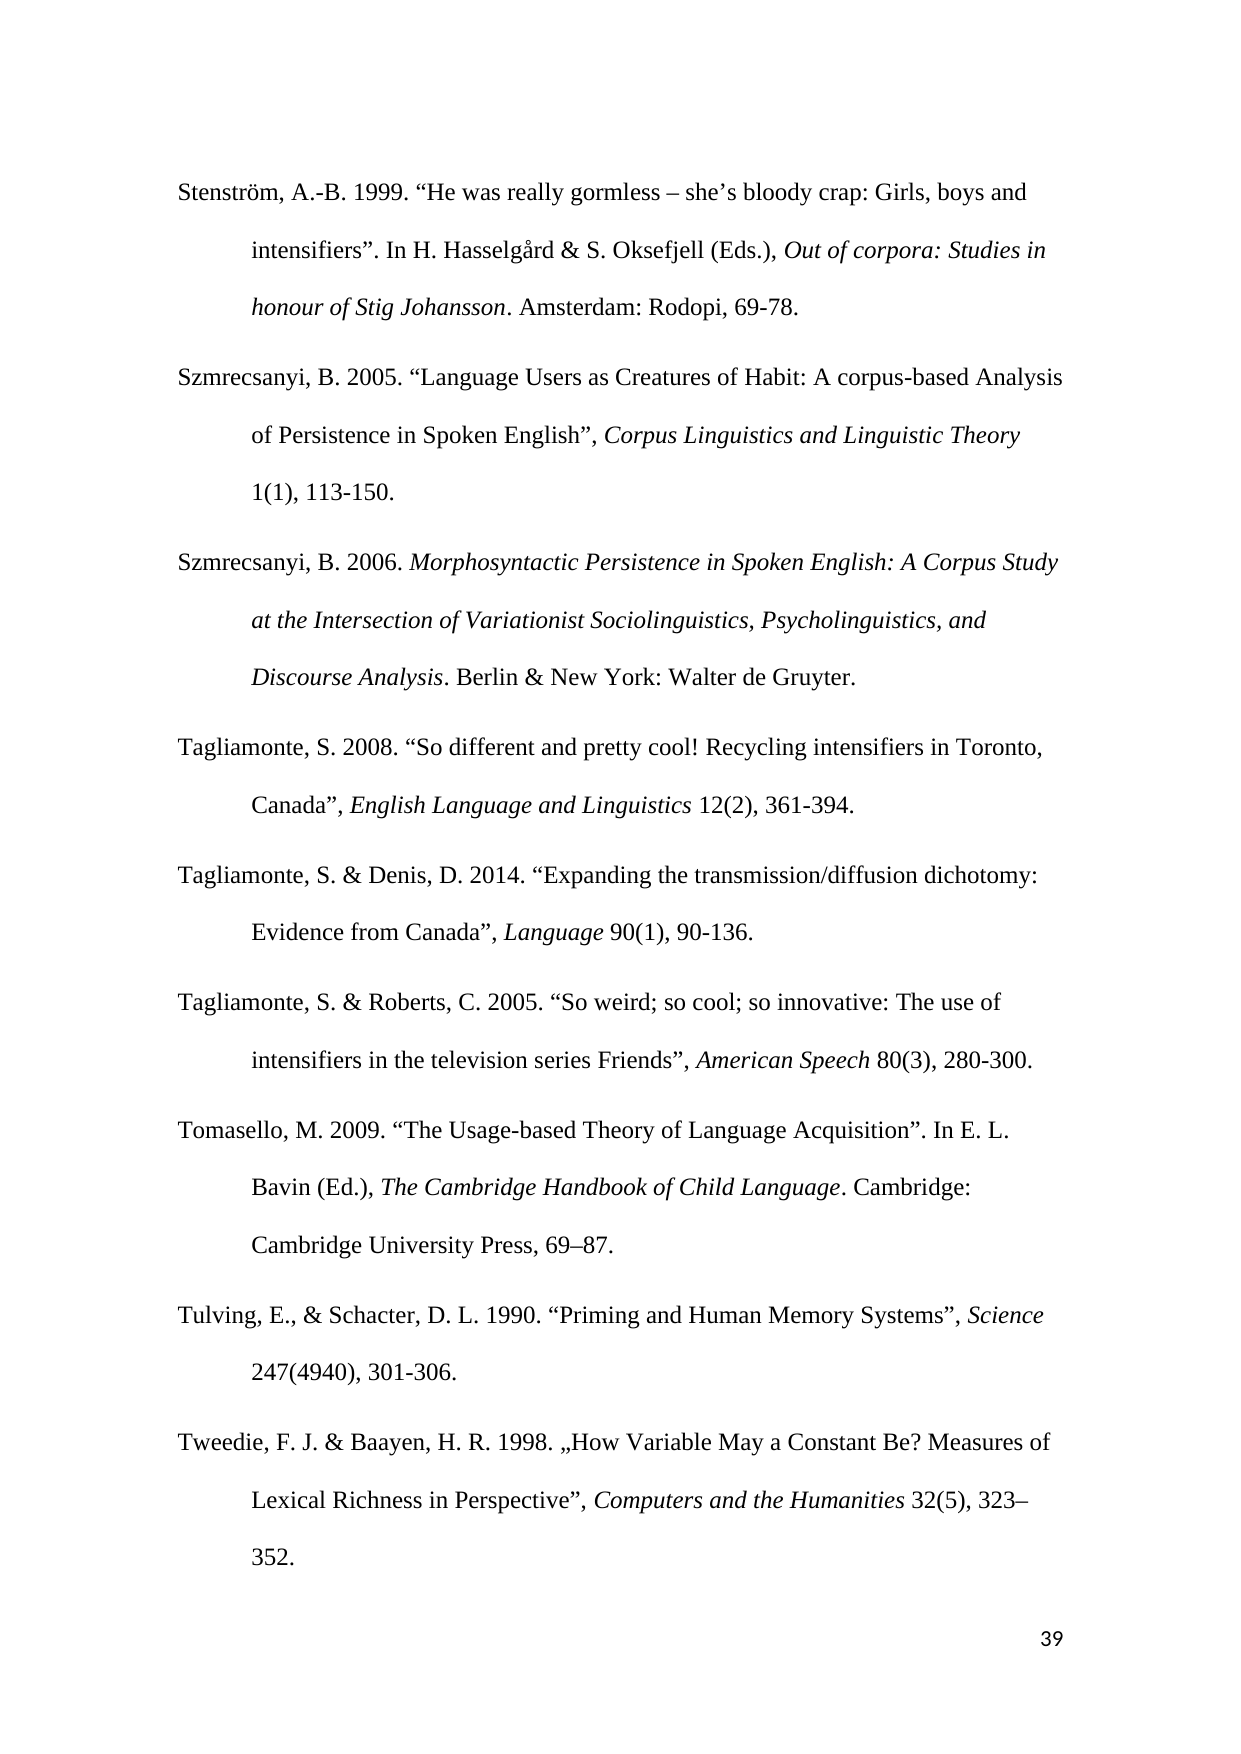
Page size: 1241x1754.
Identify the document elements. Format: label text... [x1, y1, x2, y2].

text Szmrecsanyi, B. 2006. Morphosyntactic Persistence in Spoken English: A Corpus Study at the Intersection of Variationist Sociolinguistics, Psycholinguistics, and Discourse Analysis. Berlin & New York: Walter de Gruyter. [177, 547, 1063, 691]
text Tomasello, M. 2009. “The Usage-based Theory of Language Acquisition”. In E. L. Bavin (Ed.), The Cambridge Handbook of Child Language. Cambridge: Cambridge University Press, 69–87. [177, 1115, 1063, 1258]
text Szmrecsanyi, B. 2005. “Language Users as Creatures of Habit: A corpus-based Analysis of Persistence in Spoken English”, Corpus Linguistics and Linguistic Theory 1(1), 113-150. [177, 362, 1063, 506]
text Tagliamonte, S. & Roberts, C. 2005. “So weird; so cool; so innovative: The use of intensifiers in the television series Friends”, American Speech 80(3), 280-300. [177, 987, 1063, 1073]
text Tagliamonte, S. & Denis, D. 2014. “Expanding the transmission/diffusion dichotomy: Evidence from Canada”, Language 90(1), 90-136. [177, 860, 1063, 946]
text Stenström, A.-B. 1999. “He was really gormless – she’s bloody crap: Girls, boys and intensifiers”. In H. Hasselgård & S. Oksefjell (Eds.), Out of corpora: Studies in honour of Stig Johansson. Amsterdam: Rodopi, 69-78. [177, 177, 1063, 321]
text Tagliamonte, S. 2008. “So different and pretty cool! Recycling intensifiers in Toronto, Canada”, English Language and Linguistics 12(2), 361-394. [177, 732, 1063, 818]
text Tweedie, F. J. & Baayen, H. R. 1998. „How Variable May a Constant Be? Measures of Lexical Richness in Perspective”, Computers and the Humanities 32(5), 323–352. [177, 1427, 1063, 1571]
text Tulving, E., & Schacter, D. L. 1990. “Priming and Human Memory Systems”, Science 247(4940), 301-306. [177, 1300, 1063, 1386]
